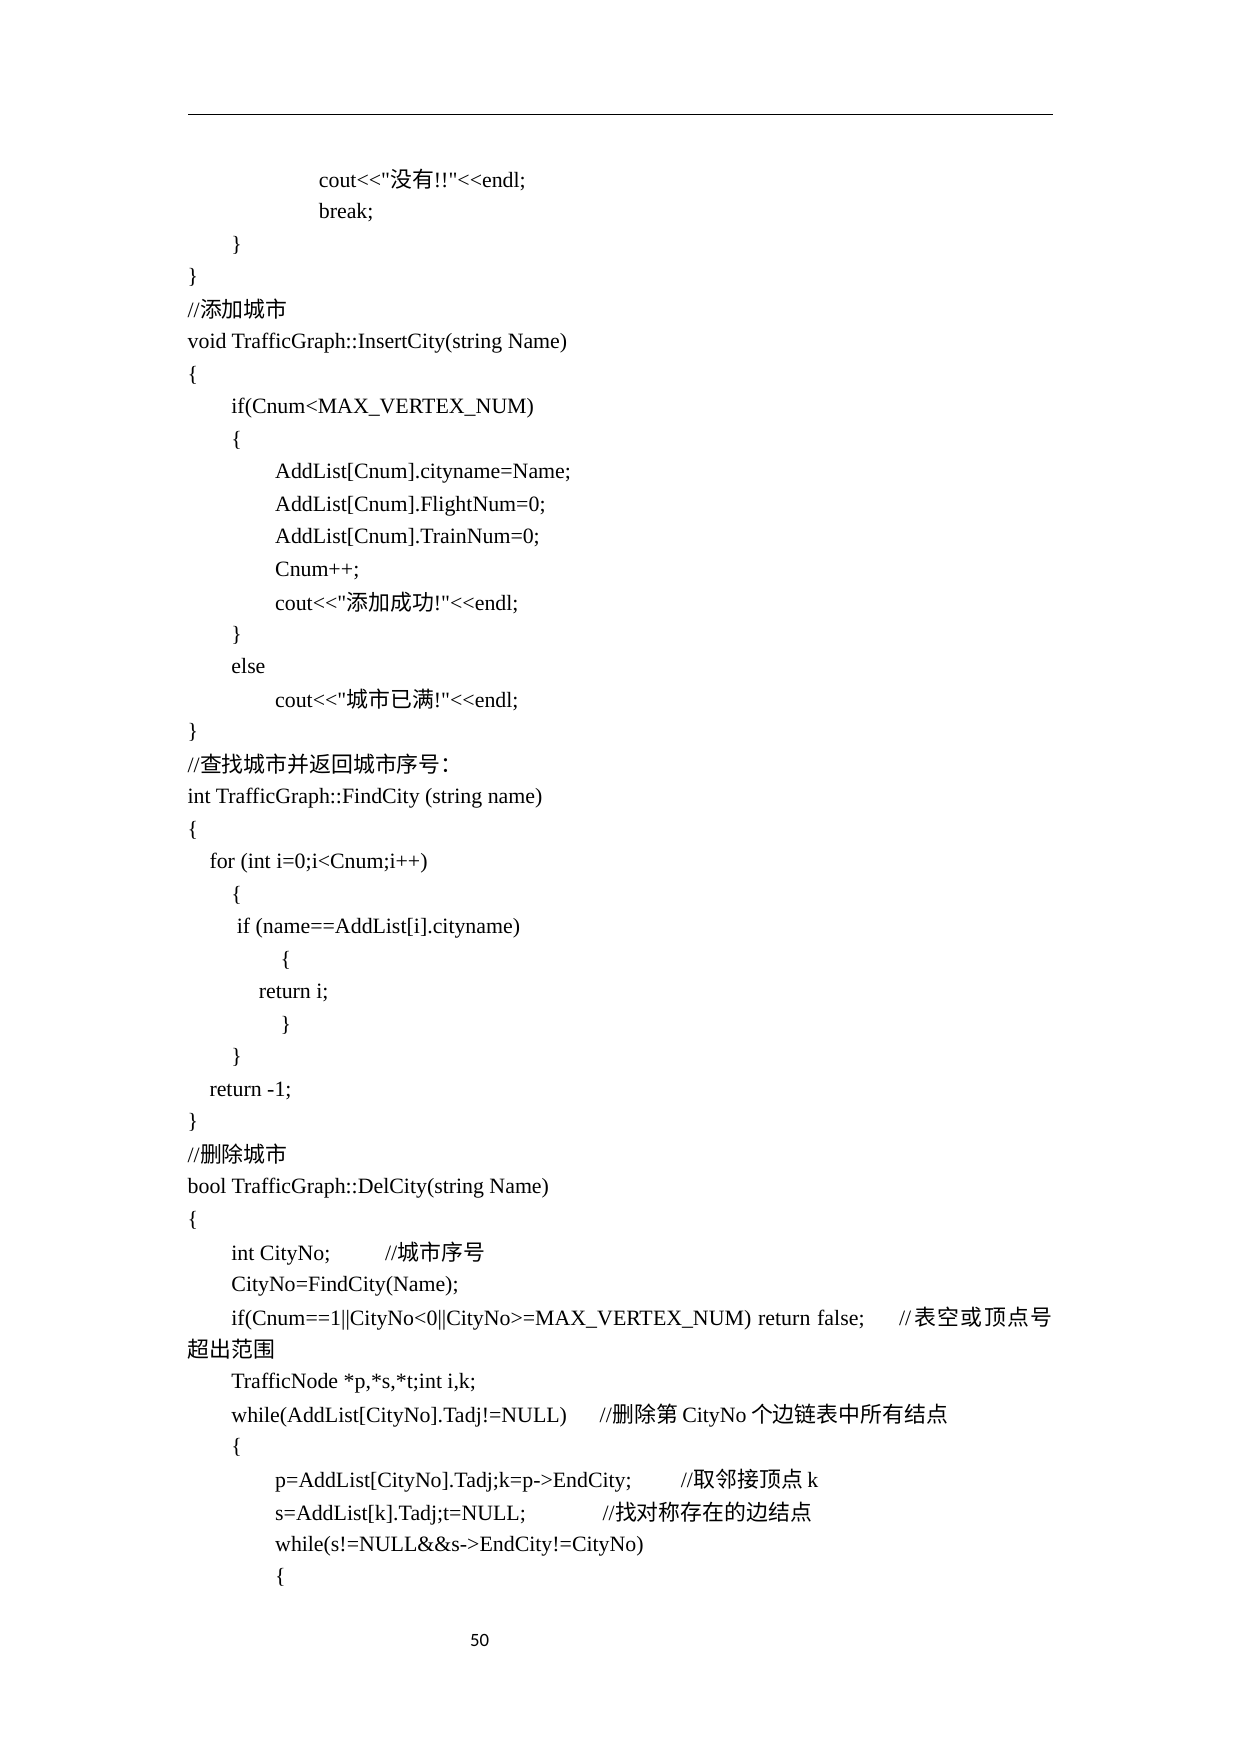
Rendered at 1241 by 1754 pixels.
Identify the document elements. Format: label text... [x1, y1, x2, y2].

text int TrafficGraph::FindCity (string name) [187, 779, 1053, 812]
text return i; [187, 974, 1053, 1007]
text if(Cnum==1||CityNo<0||CityNo>=MAX_VERTEX_NUM) return false; //表空或顶点号超出范围 [187, 1299, 1053, 1364]
text bool TrafficGraph::DelCity(string Name) [187, 1169, 1053, 1202]
text Cnum++; [187, 552, 1053, 584]
text void TrafficGraph::InsertCity(string Name) [187, 324, 1053, 357]
text { [187, 812, 1053, 844]
text { [187, 1429, 1053, 1462]
text p=AddList[CityNo].Tadj;k=p->EndCity; //取邻接顶点k [187, 1462, 1053, 1494]
text } [187, 714, 1053, 747]
text if (name==AddList[i].cityname) [187, 909, 1053, 942]
text //查找城市并返回城市序号： [187, 747, 1053, 779]
text } [187, 259, 1053, 292]
text while(s!=NULL&&s->EndCity!=CityNo) [187, 1527, 1053, 1559]
text for (int i=0;i<Cnum;i++) [187, 844, 1053, 877]
text { [187, 422, 1053, 454]
text } [187, 1007, 1053, 1039]
text cout<<"没有!!"<<endl; [187, 162, 1053, 194]
text { [187, 877, 1053, 909]
text cout<<"城市已满!"<<endl; [187, 682, 1053, 714]
text int CityNo; //城市序号 [187, 1234, 1053, 1267]
text } [187, 227, 1053, 259]
text { [187, 1202, 1053, 1234]
text { [187, 942, 1053, 974]
text if(Cnum<MAX_VERTEX_NUM) [187, 389, 1053, 422]
text TrafficNode *p,*s,*t;int i,k; [187, 1364, 1053, 1397]
text //添加城市 [187, 292, 1053, 324]
text CityNo=FindCity(Name); [187, 1267, 1053, 1299]
text AddList[Cnum].cityname=Name; [187, 454, 1053, 487]
text return -1; [187, 1072, 1053, 1104]
text } [187, 617, 1053, 649]
text } [187, 1104, 1053, 1137]
text //删除城市 [187, 1137, 1053, 1169]
text } [187, 1039, 1053, 1072]
text s=AddList[k].Tadj;t=NULL; //找对称存在的边结点 [187, 1494, 1053, 1527]
text else [187, 649, 1053, 682]
text break; [187, 194, 1053, 227]
text { [187, 357, 1053, 389]
text { [187, 1559, 1053, 1592]
text while(AddList[CityNo].Tadj!=NULL) //删除第CityNo个边链表中所有结点 [187, 1397, 1053, 1429]
text cout<<"添加成功!"<<endl; [187, 584, 1053, 617]
text AddList[Cnum].FlightNum=0; [187, 487, 1053, 519]
text AddList[Cnum].TrainNum=0; [187, 519, 1053, 552]
